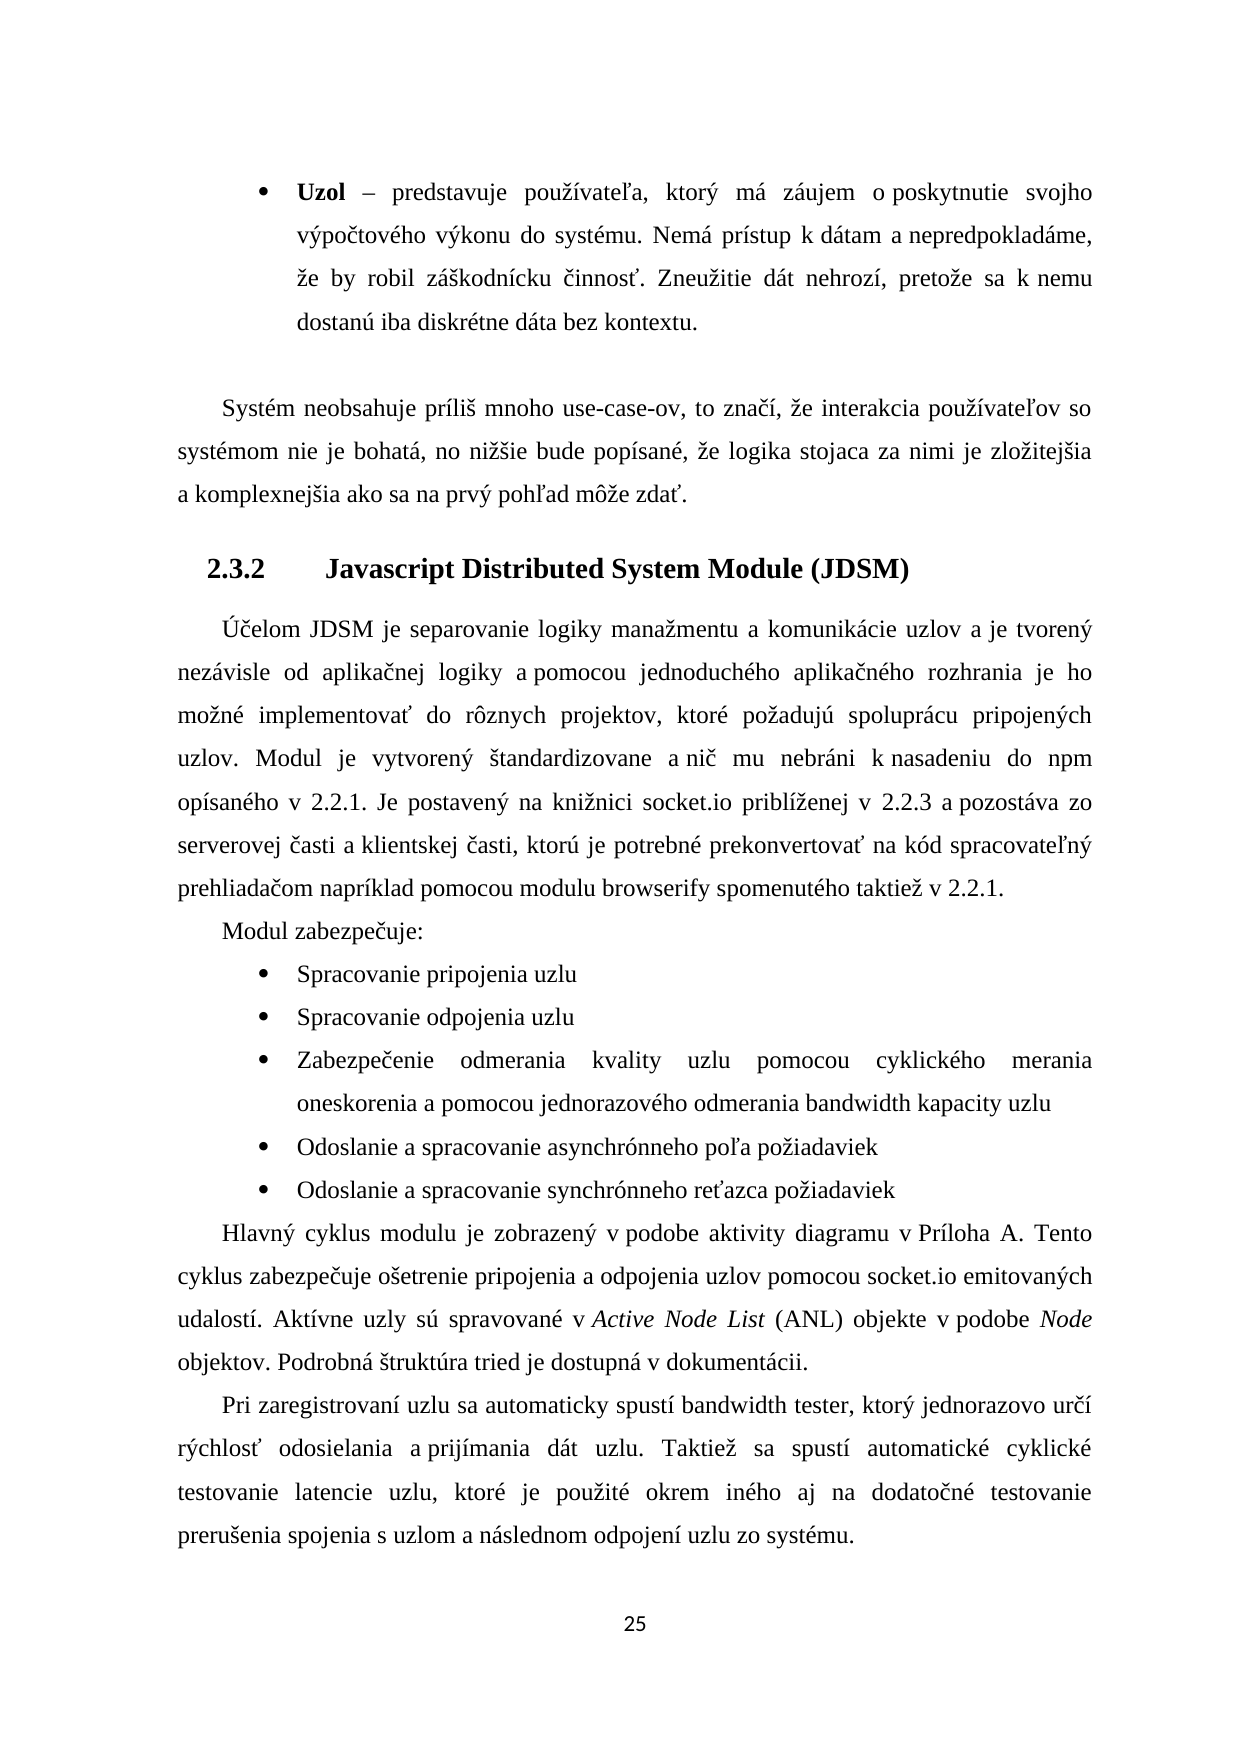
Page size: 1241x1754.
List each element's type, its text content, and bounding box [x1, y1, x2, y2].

list Zabezpečenie odmerania kvality uzlu pomocou cyklického merania oneskorenia a pomocou jednorazového odmerania bandwidth kapacity uzlu [259, 1045, 1092, 1117]
text Modul zabezpečuje: [177, 916, 1092, 945]
list Odoslanie a spracovanie synchrónneho reťazca požiadaviek [259, 1175, 1092, 1203]
list Uzol – predstavuje používateľa, ktorý má záujem o poskytnutie svojho výpočtového výkonu do systému. Nemá prístup k dátam a nepredpokladáme, že by robil záškodnícku činnosť. Zneužitie dát nehrozí, pretože sa k nemu dostanú iba diskrétne dáta bez kontextu. [259, 177, 1092, 335]
text Javascript Distributed System Module (JDSM) [207, 551, 1092, 585]
list Odoslanie a spracovanie asynchrónneho poľa požiadaviek [259, 1132, 1092, 1160]
text Pri zaregistrovaní uzlu sa automaticky spustí bandwidth tester, ktorý jednorazovo určí rýchlosť odosielania a prijímania dát uzlu. Taktiež sa spustí automatické cyklické testovanie latencie uzlu, ktoré je použité okrem iného aj na dodatočné testovanie prerušenia spojenia s uzlom a následnom odpojení uzlu zo systému. [177, 1390, 1092, 1548]
text Hlavný cyklus modulu je zobrazený v podobe aktivity diagramu v Príloha A. Tento cyklus zabezpečuje ošetrenie pripojenia a odpojenia uzlov pomocou socket.io emitovaných udalostí. Aktívne uzly sú spravované v Active Node List (ANL) objekte v podobe Node objektov. Podrobná štruktúra tried je dostupná v dokumentácii. [177, 1218, 1092, 1376]
list Spracovanie odpojenia uzlu [259, 1002, 1092, 1031]
list Spracovanie pripojenia uzlu [259, 959, 1092, 988]
text Účelom JDSM je separovanie logiky manažmentu a komunikácie uzlov a je tvorený nezávisle od aplikačnej logiky a pomocou jednoduchého aplikačného rozhrania je ho možné implementovať do rôznych projektov, ktoré požadujú spoluprácu pripojených uzlov. Modul je vytvorený štandardizovane a nič mu nebráni k nasadeniu do npm opísaného v 2.2.1. Je postavený na knižnici socket.io priblíženej v 2.2.3 a pozostáva zo serverovej časti a klientskej časti, ktorú je potrebné prekonvertovať na kód spracovateľný prehliadačom napríklad pomocou modulu browserify spomenutého taktiež v 2.2.1. [177, 614, 1092, 902]
text Systém neobsahuje príliš mnoho use-case-ov, to značí, že interakcia používateľov so systémom nie je bohatá, no nižšie bude popísané, že logika stojaca za nimi je zložitejšia a komplexnejšia ako sa na prvý pohľad môže zdať. [177, 393, 1092, 508]
